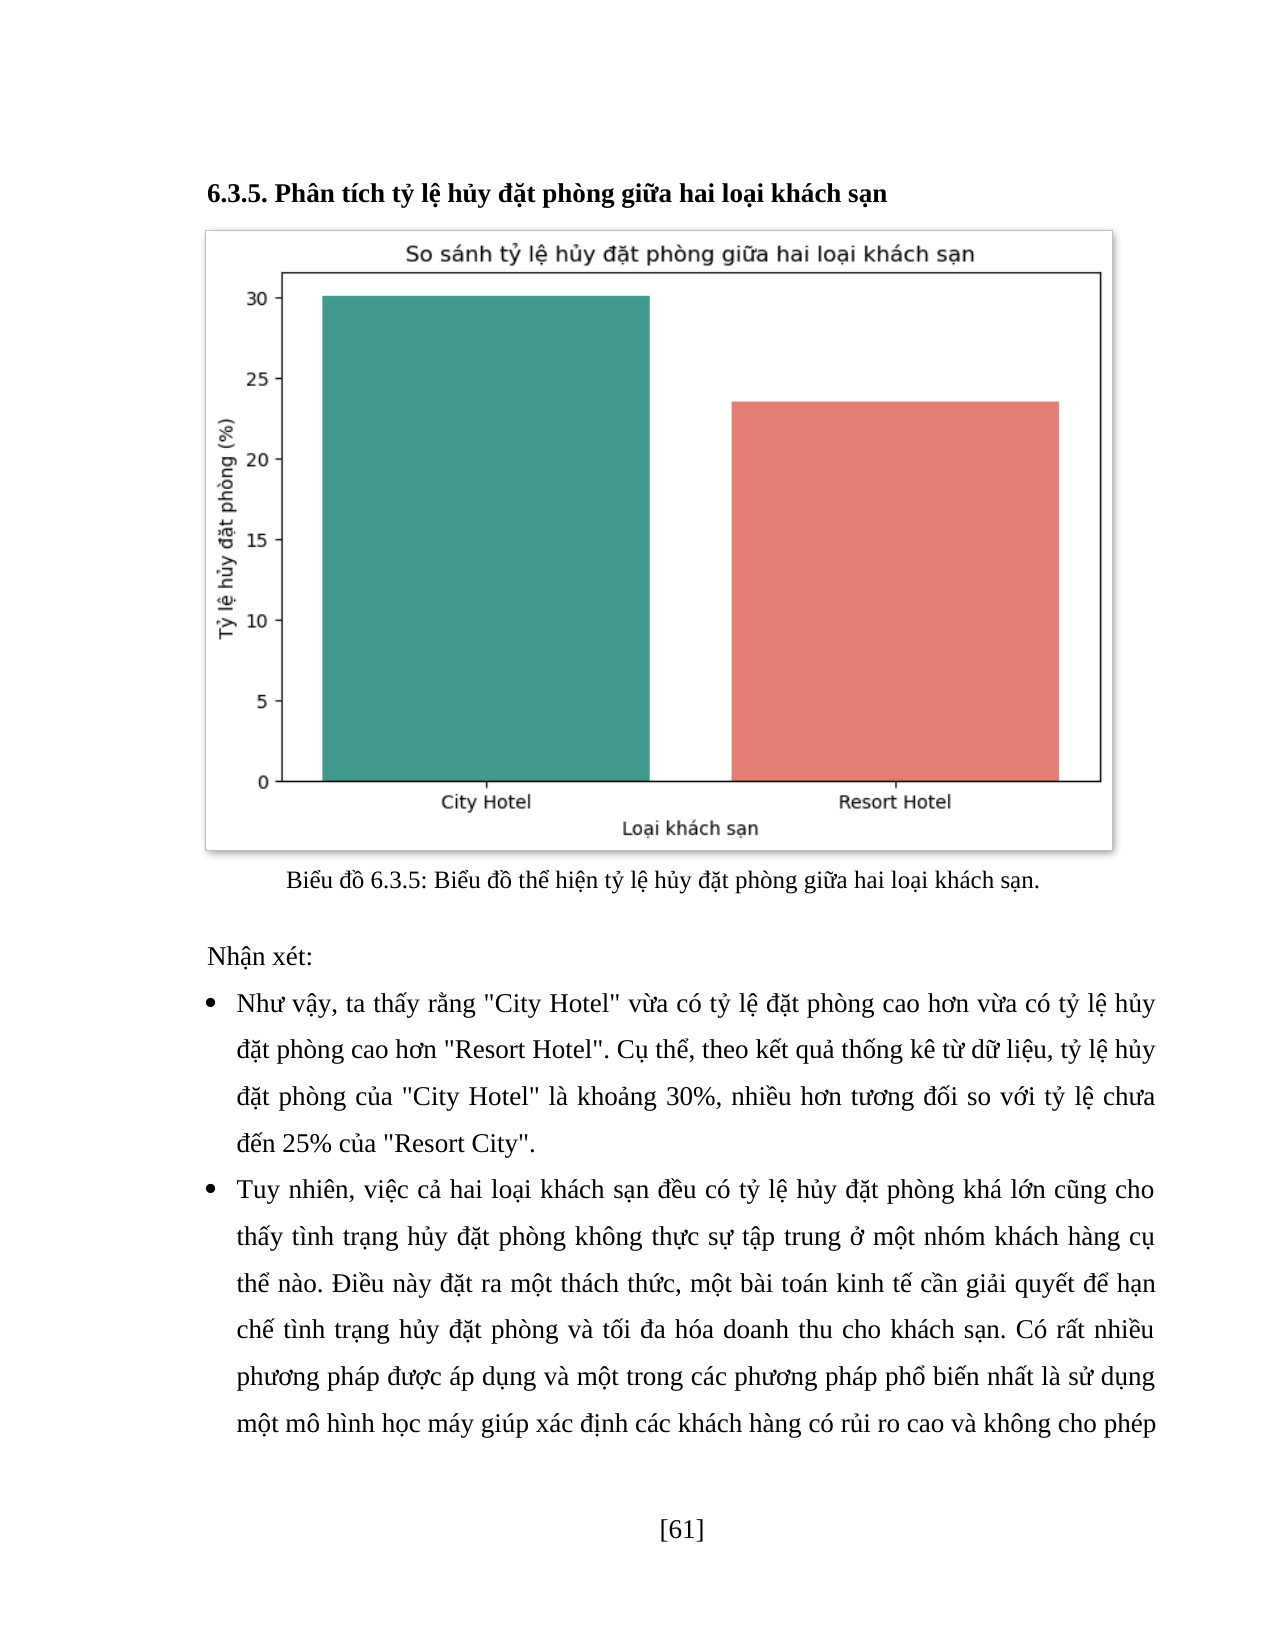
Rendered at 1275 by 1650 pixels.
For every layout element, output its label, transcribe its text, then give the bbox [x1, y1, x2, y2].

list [206, 1173, 1157, 1438]
table_header [88, 224, 1238, 865]
table_cell Biểu đồ 6.3.5: Biểu đồ thể hiện tỷ lệ hủy đặt phòng giữa hai loại khách sạn. [88, 865, 1238, 893]
picture [206, 231, 1112, 850]
text Nhận xét: [207, 940, 1157, 971]
list Như vậy, ta thấy rằng "City Hotel" vừa có tỷ lệ đặt phòng cao hơn vừa có tỷ lệ hủy đặt phòng cao hơn "Resort Hotel". Cụ thể, theo kết quả thống kê từ dữ liệu, tỷ lệ hủy đặt phòng của "City Hotel" là khoảng 30%, nhiều hơn tương đối so với tỷ lệ chưa đến 25% của "Resort City". [206, 987, 1157, 1158]
subtitle 6.3.5. Phân tích tỷ lệ hủy đặt phòng giữa hai loại khách sạn [207, 177, 1157, 208]
